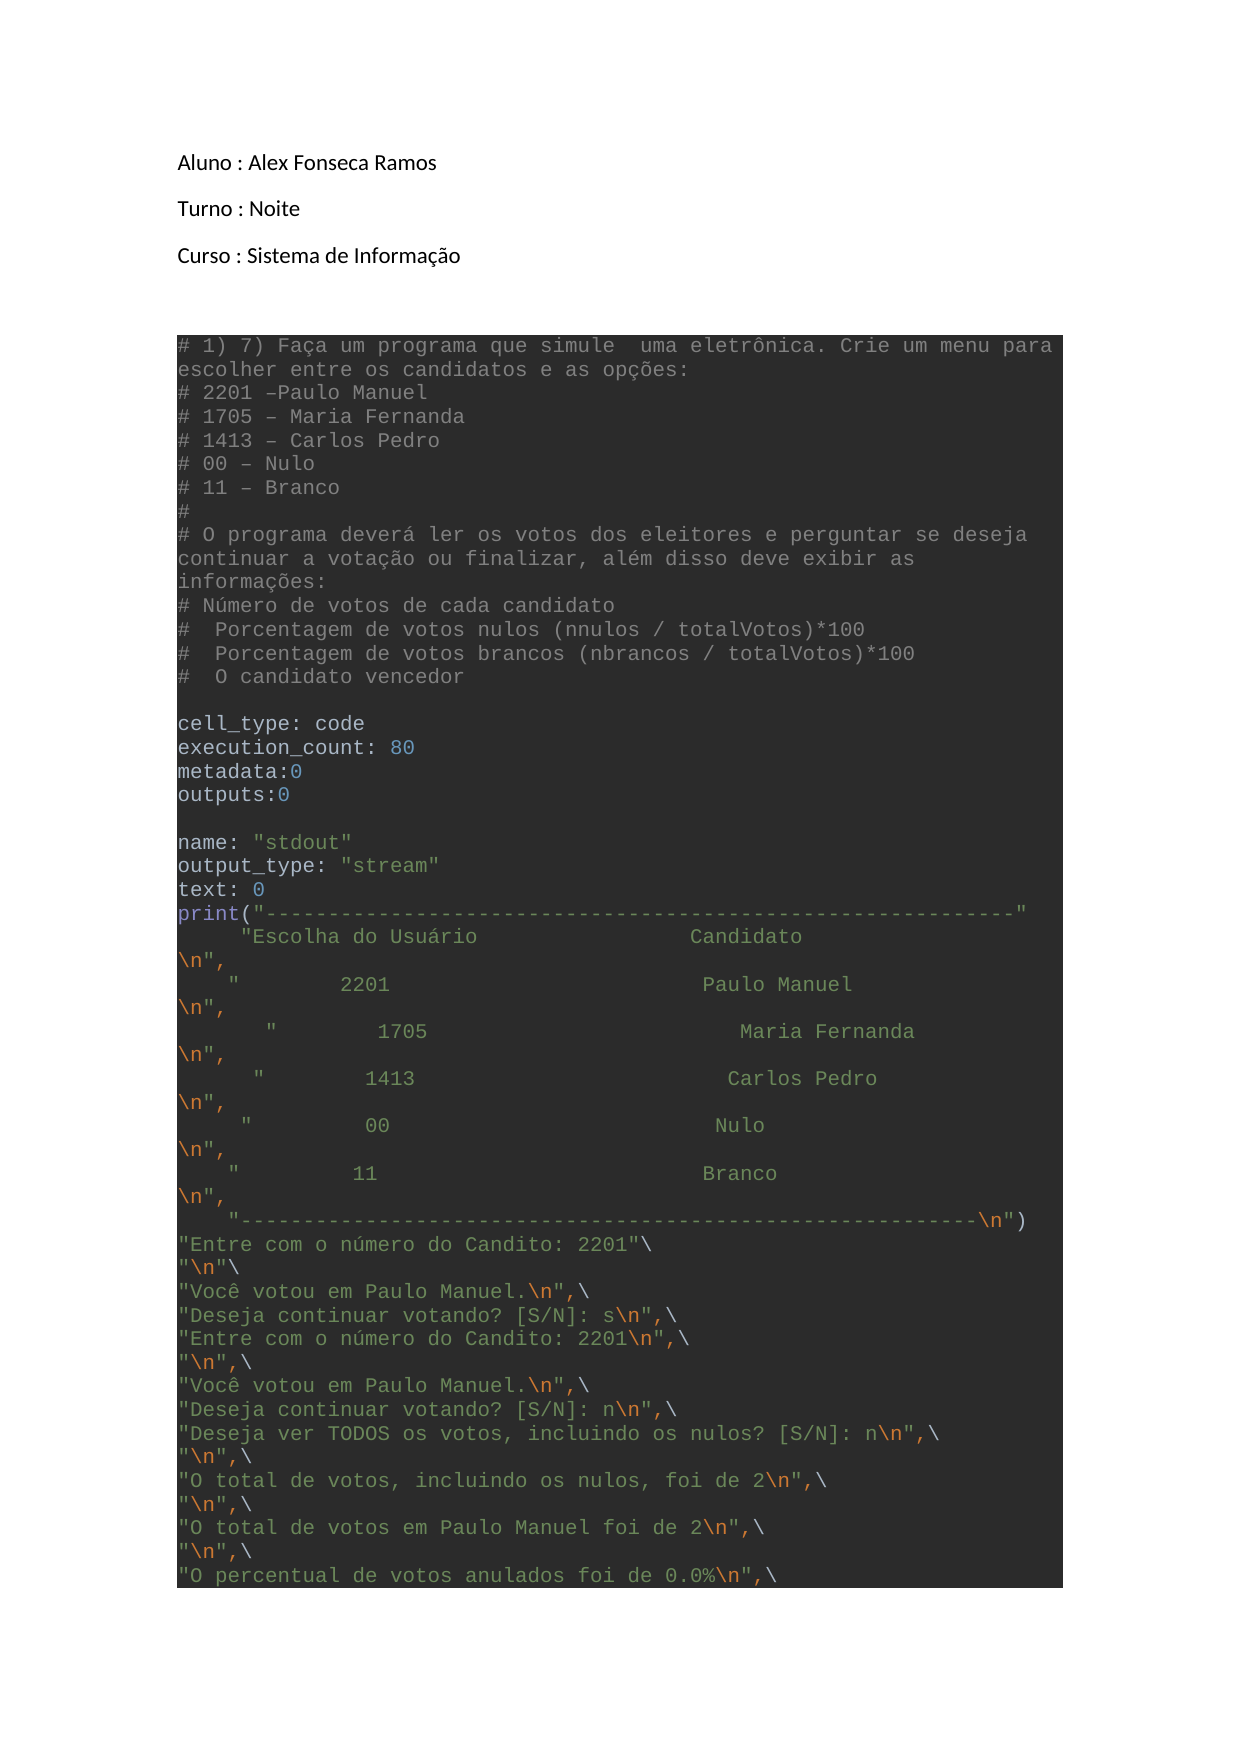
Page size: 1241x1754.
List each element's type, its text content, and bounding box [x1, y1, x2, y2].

text Curso : Sistema de Informação [177, 241, 1063, 269]
text Turno : Noite [177, 194, 1063, 222]
text Aluno : Alex Fonseca Ramos [177, 148, 1063, 176]
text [177, 335, 1063, 1588]
